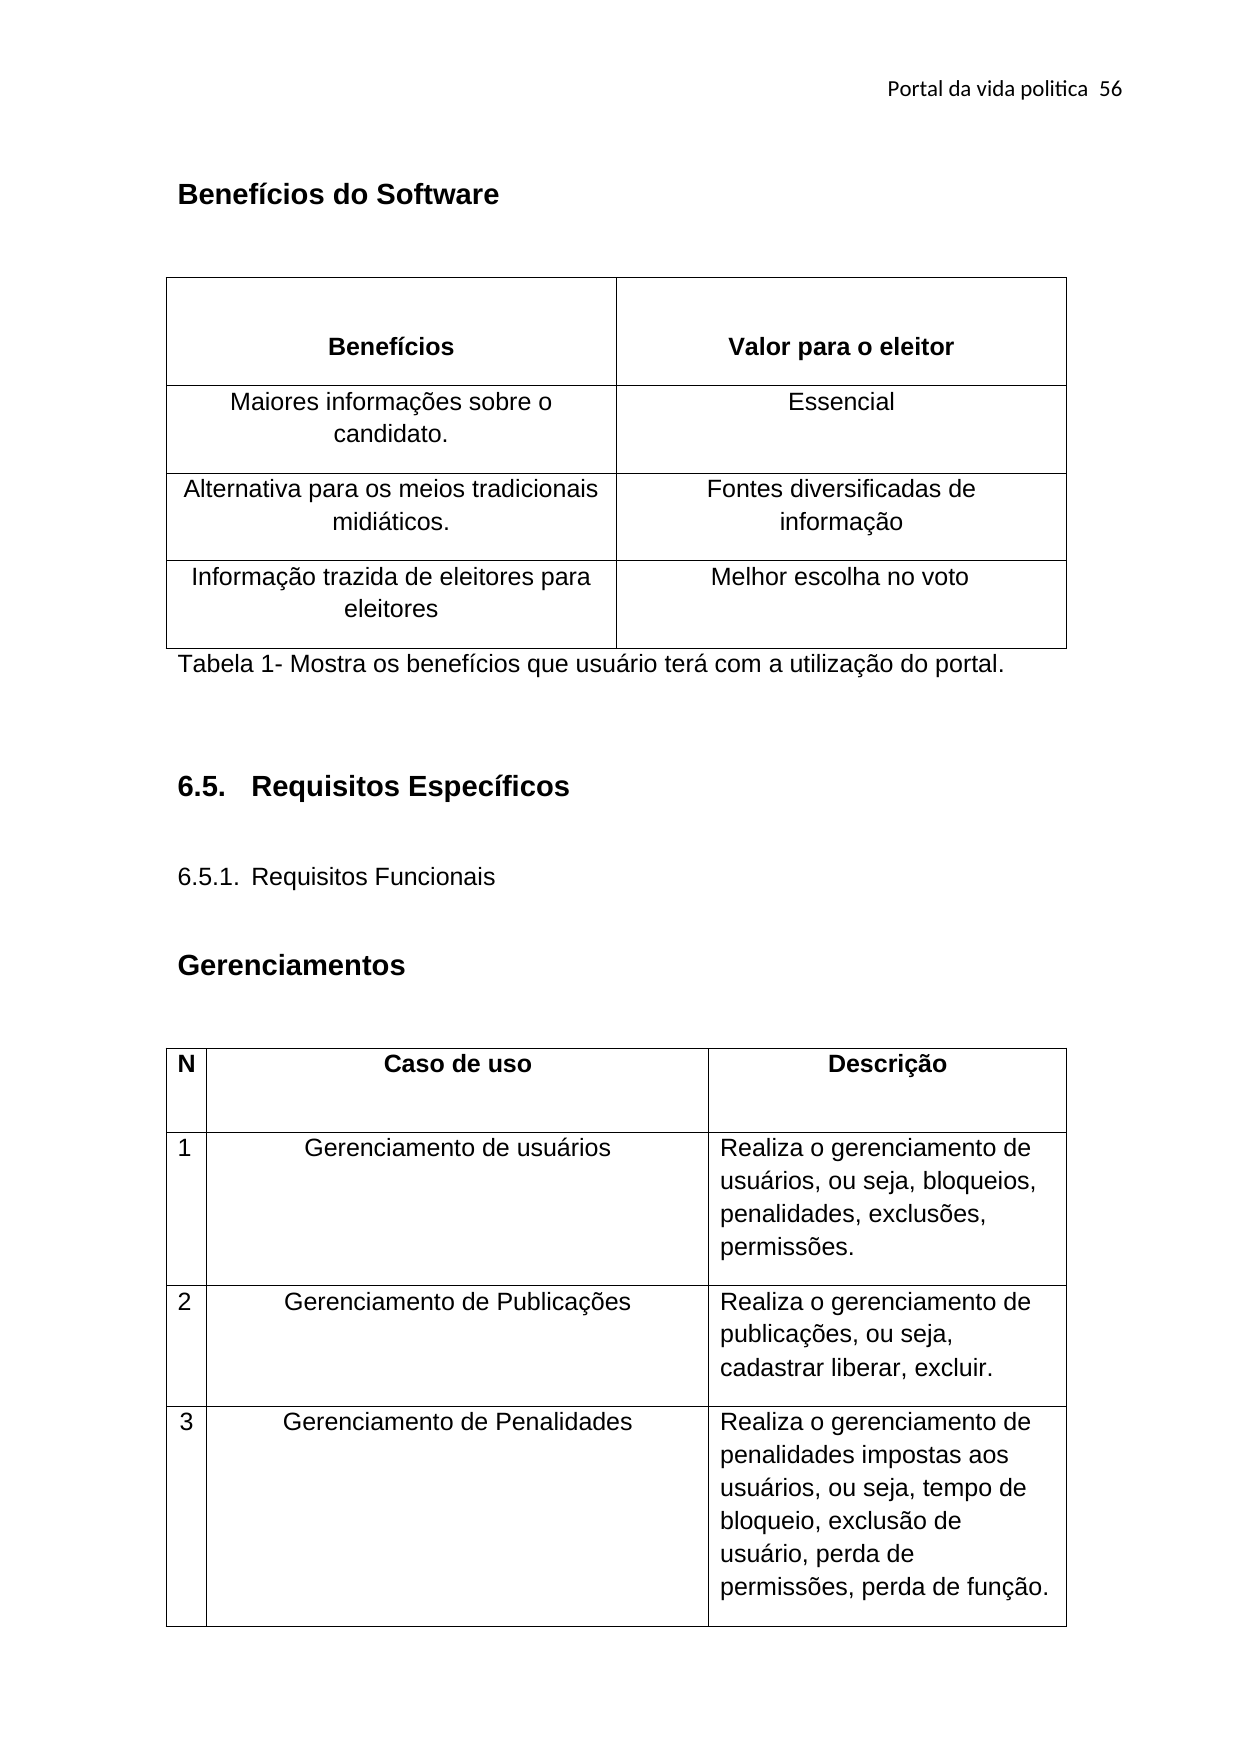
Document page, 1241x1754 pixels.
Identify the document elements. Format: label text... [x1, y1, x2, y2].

subtitle Gerenciamentos [177, 948, 1122, 981]
table_header Benefícios [167, 278, 616, 385]
text Tabela 1- Mostra os benefícios que usuário terá com a utilização do portal. [177, 649, 1122, 678]
table_cell 1 [167, 1133, 206, 1285]
table_cell Melhor escolha no voto [617, 561, 1066, 648]
table_cell Realiza o gerenciamento de penalidades impostas aos usuários, ou seja, tempo de bloqueio, exclusão de usuário, perda de permissões, perda de função. [709, 1407, 1066, 1626]
table_cell 3 [167, 1407, 206, 1626]
table_cell Gerenciamento de Publicações [207, 1286, 708, 1406]
subtitle Benefícios do Software [177, 177, 1122, 211]
table_cell Realiza o gerenciamento de usuários, ou seja, bloqueios, penalidades, exclusões, permissões. [709, 1133, 1066, 1285]
table_cell Informação trazida de eleitores para eleitores [167, 561, 616, 648]
table_header N [167, 1049, 206, 1132]
table_cell Realiza o gerenciamento de publicações, ou seja, cadastrar liberar, excluir. [709, 1286, 1066, 1406]
table_cell 2 [167, 1286, 206, 1406]
table_cell Essencial [617, 386, 1066, 473]
table_cell Alternativa para os meios tradicionais midiáticos. [167, 474, 616, 560]
table_header Caso de uso [207, 1049, 708, 1132]
table_cell Gerenciamento de usuários [207, 1133, 708, 1285]
table_header Descrição [709, 1049, 1066, 1132]
subtitle Requisitos Funcionais [177, 862, 1122, 891]
subtitle Requisitos Específicos [177, 769, 1122, 803]
table_cell Gerenciamento de Penalidades [207, 1407, 708, 1626]
table_cell Fontes diversificadas de informação [617, 474, 1066, 560]
table_cell Maiores informações sobre o candidato. [167, 386, 616, 473]
table_header Valor para o eleitor [617, 278, 1066, 385]
